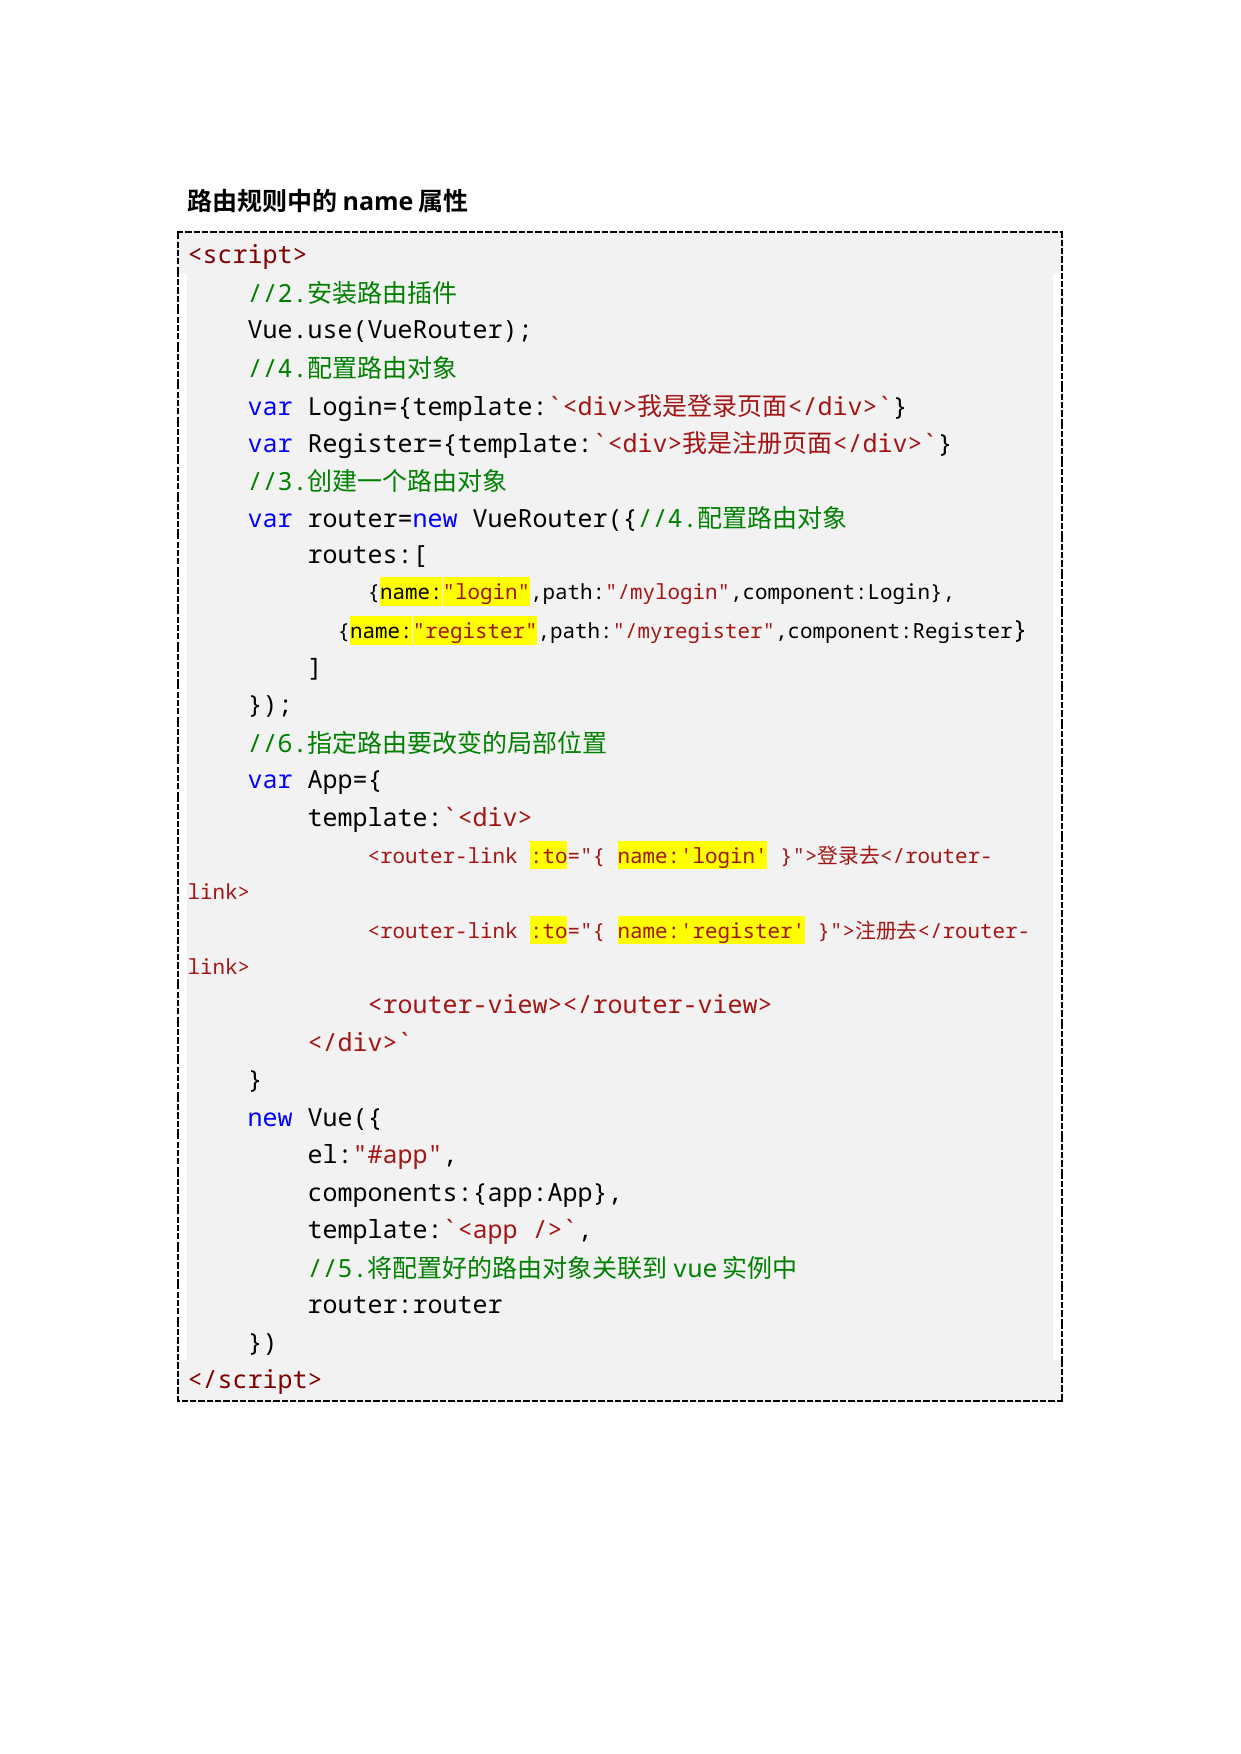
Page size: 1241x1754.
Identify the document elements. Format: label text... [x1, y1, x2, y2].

text var router=new VueRouter({//4.配置路由对象 [187, 498, 1053, 535]
text //6.指定路由要改变的局部位置 [187, 723, 1053, 760]
text </div>` [187, 1023, 1053, 1060]
text <router-link :to="{ name:'register' }">注册去</router-link> [187, 910, 1053, 985]
text {name:"login",path:"/mylogin",component:Login}, [187, 573, 1053, 610]
text var Login={template:`<div>我是登录页面</div>`} [187, 385, 1053, 423]
text </script> [177, 1356, 1063, 1402]
text template:`<app />`, [187, 1210, 1053, 1248]
text }) [187, 1323, 1053, 1356]
text new Vue({ [187, 1098, 1053, 1135]
text //4.配置路由对象 [187, 348, 1053, 385]
text var App={ [187, 760, 1053, 798]
text //2.安装路由插件 [187, 273, 1053, 310]
text routes:[ [187, 535, 1053, 573]
text router:router [187, 1285, 1053, 1323]
text el:"#app", [187, 1135, 1053, 1173]
text <router-view></router-view> [187, 985, 1053, 1023]
text //3.创建一个路由对象 [187, 460, 1053, 498]
subtitle 路由规则中的name属性 [187, 177, 1053, 219]
text template:`<div> [187, 798, 1053, 835]
text var Register={template:`<div>我是注册页面</div>`} [187, 423, 1053, 460]
text <script> [177, 231, 1063, 273]
text {name:"register",path:"/myregister",component:Register} [187, 610, 1053, 648]
text //5.将配置好的路由对象关联到vue实例中 [187, 1248, 1053, 1285]
text }); [187, 685, 1053, 723]
text } [187, 1060, 1053, 1098]
text components:{app:App}, [187, 1173, 1053, 1210]
text ] [187, 648, 1053, 685]
text Vue.use(VueRouter); [187, 310, 1053, 348]
text <router-link :to="{ name:'login' }">登录去</router-link> [187, 835, 1053, 910]
